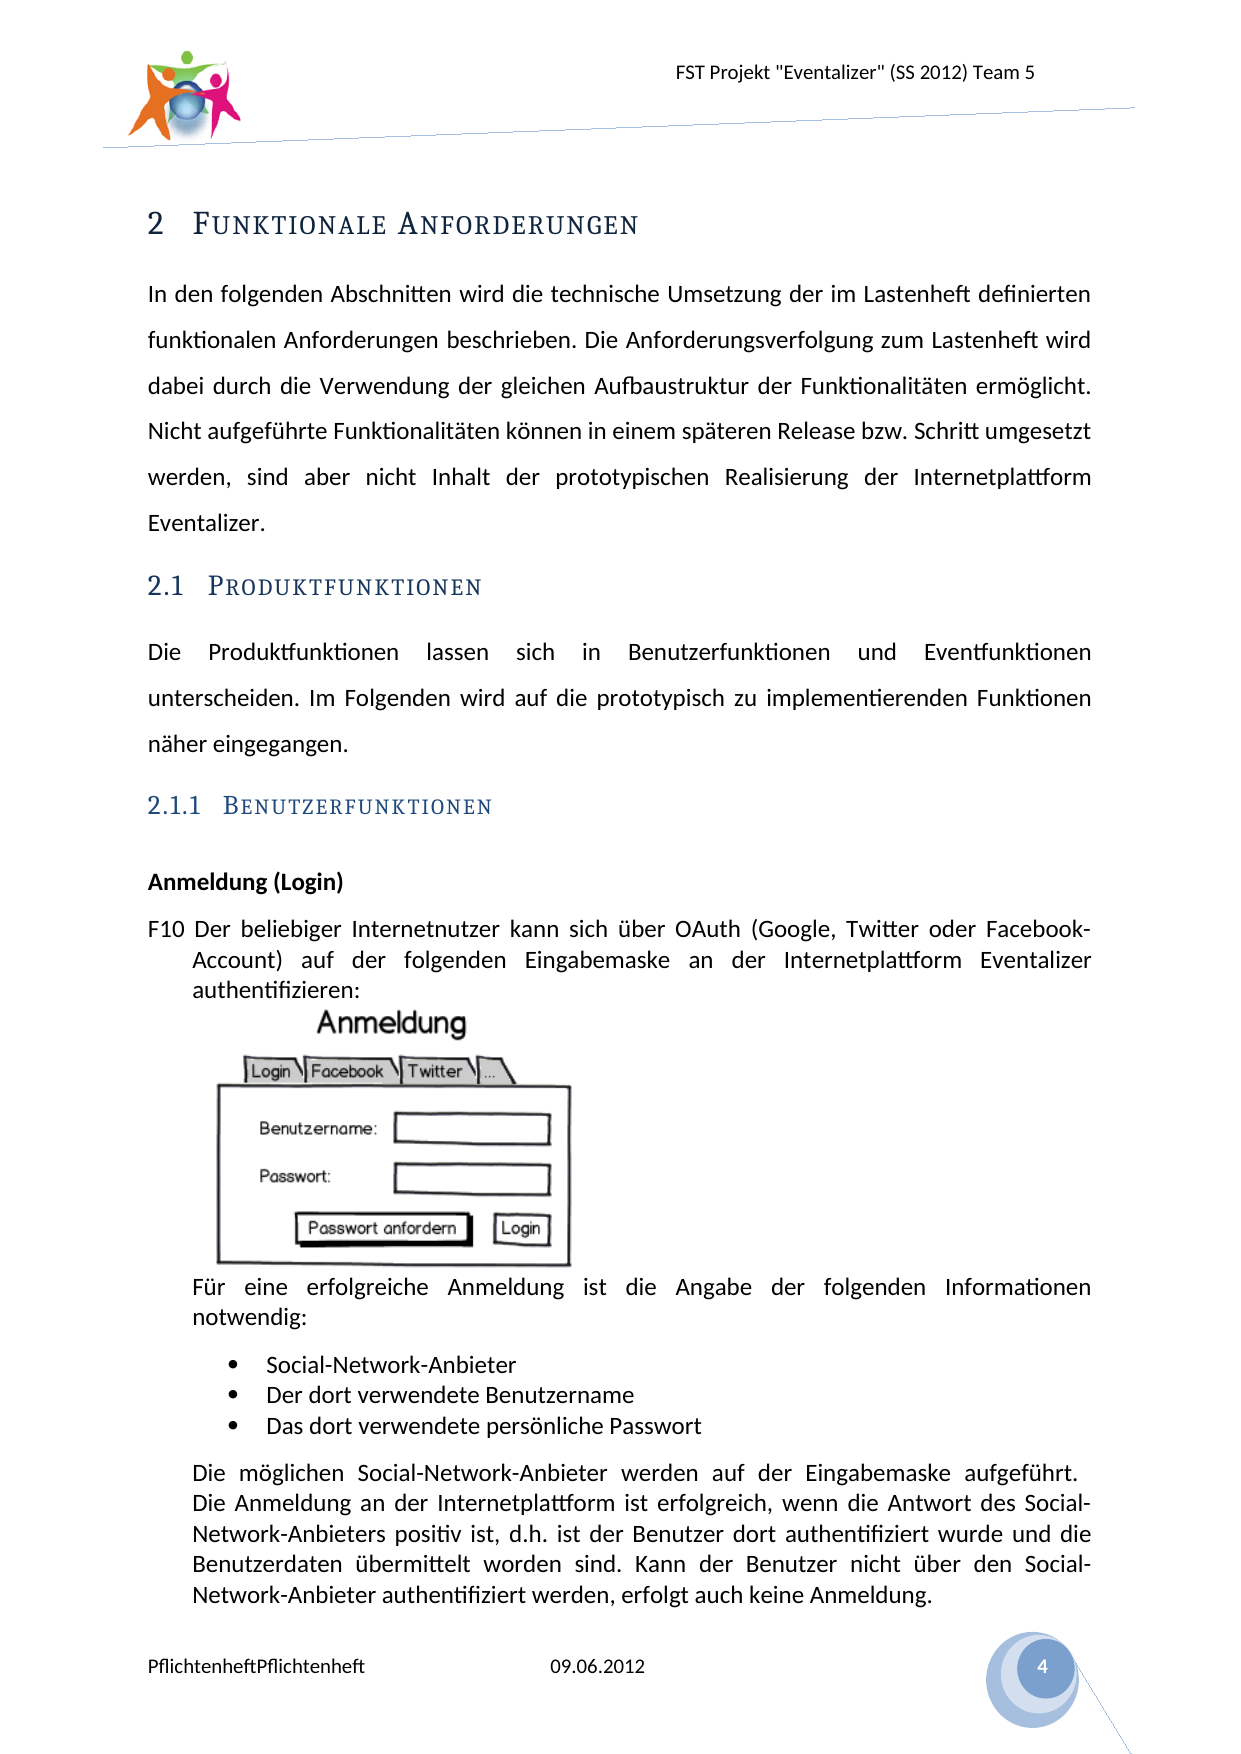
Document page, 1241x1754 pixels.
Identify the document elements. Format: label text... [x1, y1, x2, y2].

text Die Produktfunktionen lassen sich in Benutzerfunktionen und Eventfunktionen unterscheiden. Im Folgenden wird auf die prototypisch zu implementierenden Funktionen näher eingegangen. [148, 636, 1093, 758]
text In den folgenden Abschnitten wird die technische Umsetzung der im Lastenheft definierten funktionalen Anforderungen beschrieben. Die Anforderungsverfolgung zum Lastenheft wird dabei durch die Verwendung der gleichen Aufbaustruktur der Funktionalitäten ermöglicht. Nicht aufgeführte Funktionalitäten können in einem späteren Release bzw. Schritt umgesetzt werden, sind aber nicht Inhalt der prototypischen Realisierung der Internetplattform Eventalizer. [148, 278, 1093, 537]
list Der dort verwendete Benutzername [229, 1379, 1093, 1410]
text Anmeldung (Login) [148, 866, 1093, 897]
list Social-Network-Anbieter [229, 1349, 1093, 1379]
text Die möglichen Social-Network-Anbieter werden auf der Eingabemaske aufgeführt. Die Anmeldung an der Internetplattform ist erfolgreich, wenn die Antwort des Social-Network-Anbieters positiv ist, d.h. ist der Benutzer dort authentifiziert wurde und die Benutzerdaten übermittelt worden sind. Kann der Benutzer nicht über den Social-Network-Anbieter authentifiziert werden, erfolgt auch keine Anmeldung. [192, 1457, 1093, 1609]
subtitle Produktfunktionen [148, 569, 1093, 603]
subtitle Funktionale Anforderungen [148, 204, 1093, 242]
picture [126, 50, 241, 143]
subtitle Benutzerfunktionen [148, 790, 1093, 821]
picture [192, 1004, 599, 1272]
list Das dort verwendete persönliche Passwort [229, 1410, 1093, 1440]
